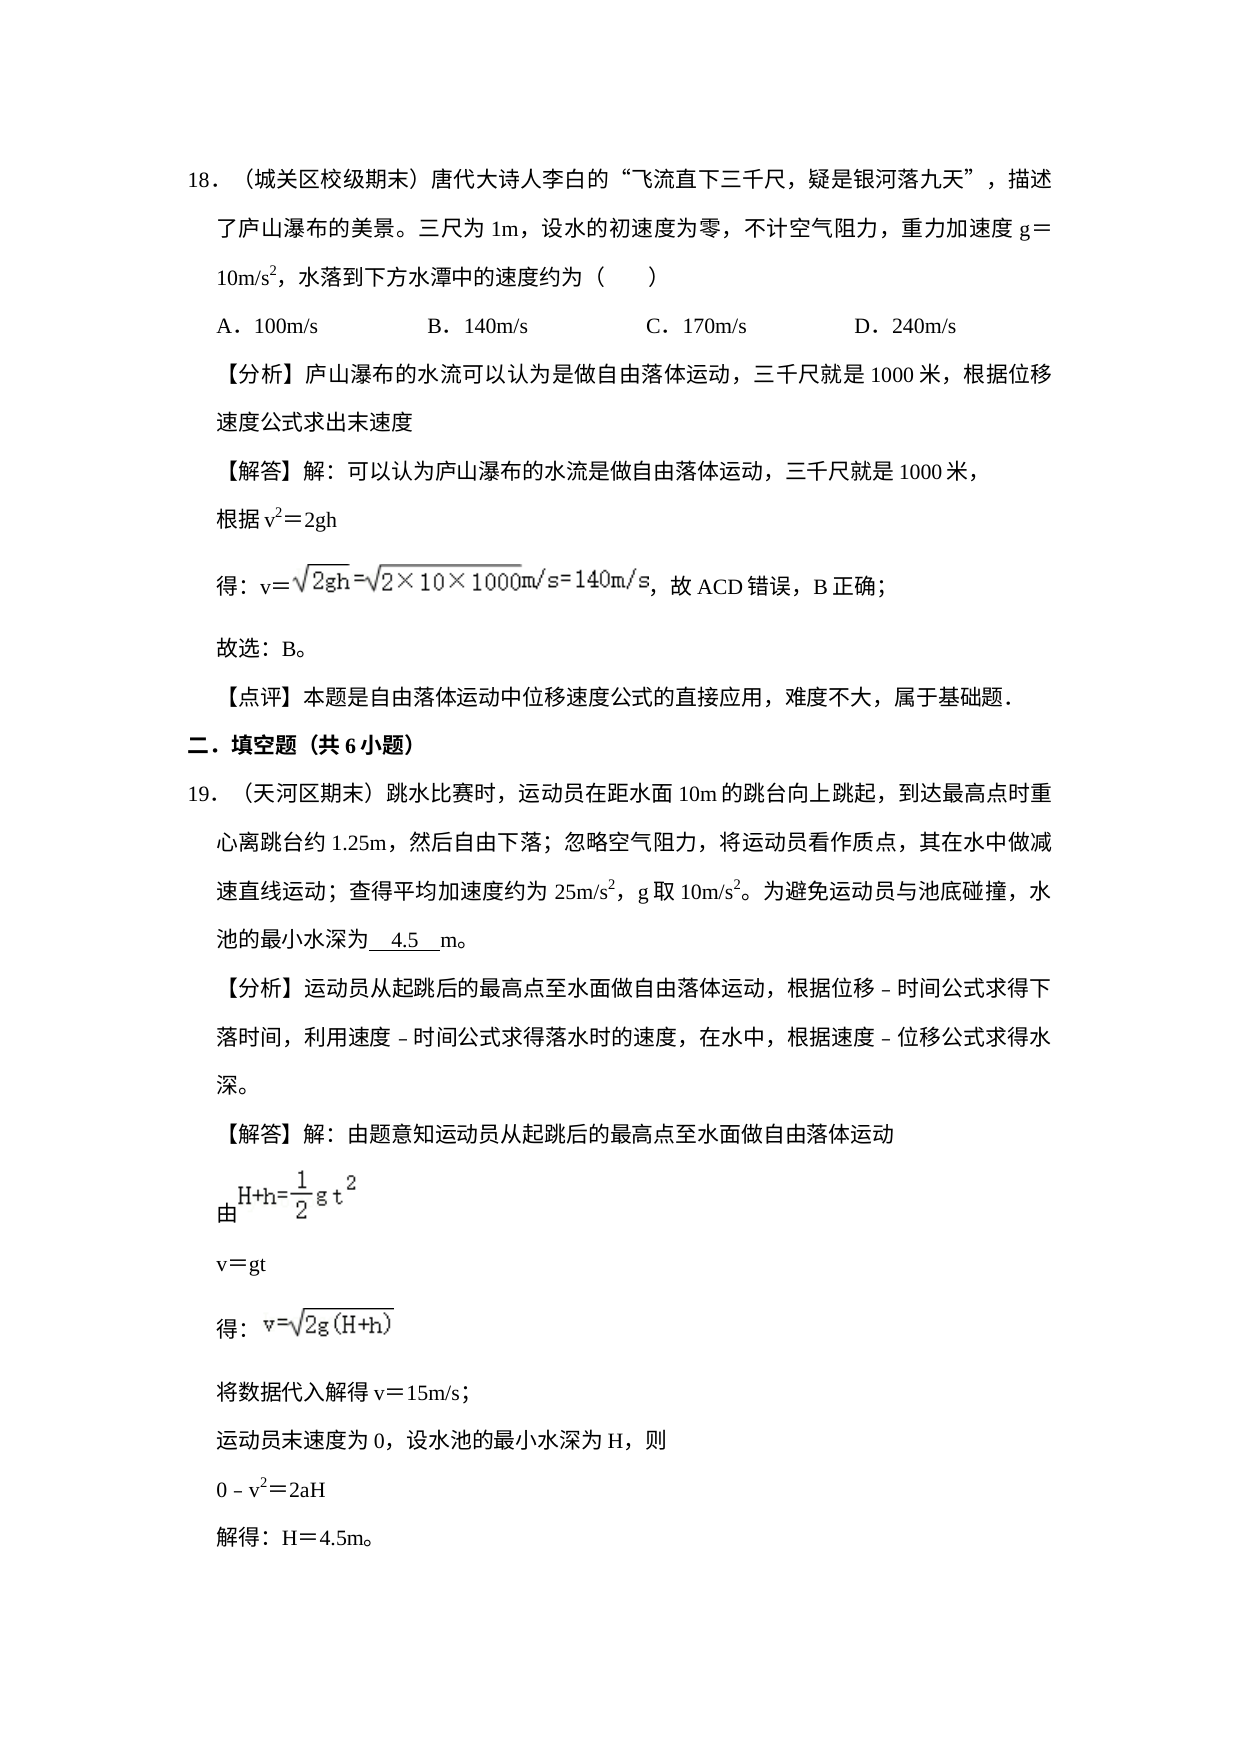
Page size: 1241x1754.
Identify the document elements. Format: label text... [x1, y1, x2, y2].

text v＝gt [216, 1245, 1053, 1278]
text 得： [216, 1294, 1053, 1359]
text 19．（天河区期末）跳水比赛时，运动员在距水面10m的跳台向上跳起，到达最高点时重心离跳台约1.25m，然后自由下落；忽略空气阻力，将运动员看作质点，其在水中做减速直线运动；查得平均加速度约为25m/s2，g取10m/s2。为避免运动员与池底碰撞，水池的最小水深为 4.5 m。 [187, 776, 1053, 954]
text 【分析】庐山瀑布的水流可以认为是做自由落体运动，三千尺就是1000米，根据位移速度公式求出末速度 [216, 356, 1053, 437]
picture [259, 1308, 394, 1338]
text 故选：B。 [216, 631, 1053, 663]
text 【分析】运动员从起跳后的最高点至水面做自由落体运动，根据位移﹣时间公式求得下落时间，利用速度﹣时间公式求得落水时的速度，在水中，根据速度﹣位移公式求得水深。 [216, 970, 1053, 1100]
text 二．填空题（共6小题） [187, 727, 1053, 760]
text A．100m/s B．140m/s C．170m/s D．240m/s [187, 308, 1053, 340]
text 得：v＝，故ACD错误，B正确； [216, 550, 1053, 615]
text 运动员末速度为0，设水池的最小水深为H，则 [216, 1423, 1053, 1455]
text 由 [216, 1164, 1053, 1229]
text 【点评】本题是自由落体运动中位移速度公式的直接应用，难度不大，属于基础题． [216, 679, 1053, 712]
text 【解答】解：由题意知运动员从起跳后的最高点至水面做自由落体运动 [216, 1116, 1053, 1149]
text 18．（城关区校级期末）唐代大诗人李白的“飞流直下三千尺，疑是银河落九天”，描述了庐山瀑布的美景。三尺为1m，设水的初速度为零，不计空气阻力，重力加速度g＝10m/s2，水落到下方水潭中的速度约为（ ） [187, 162, 1053, 292]
text 根据v2＝2gh [216, 502, 1053, 534]
text 将数据代入解得v＝15m/s； [216, 1374, 1053, 1407]
text 0﹣v2＝2aH [216, 1471, 1053, 1504]
picture [237, 1166, 357, 1222]
text 解得：H＝4.5m。 [216, 1519, 1053, 1552]
text 【解答】解：可以认为庐山瀑布的水流是做自由落体运动，三千尺就是1000米， [216, 453, 1053, 486]
picture [292, 564, 649, 594]
